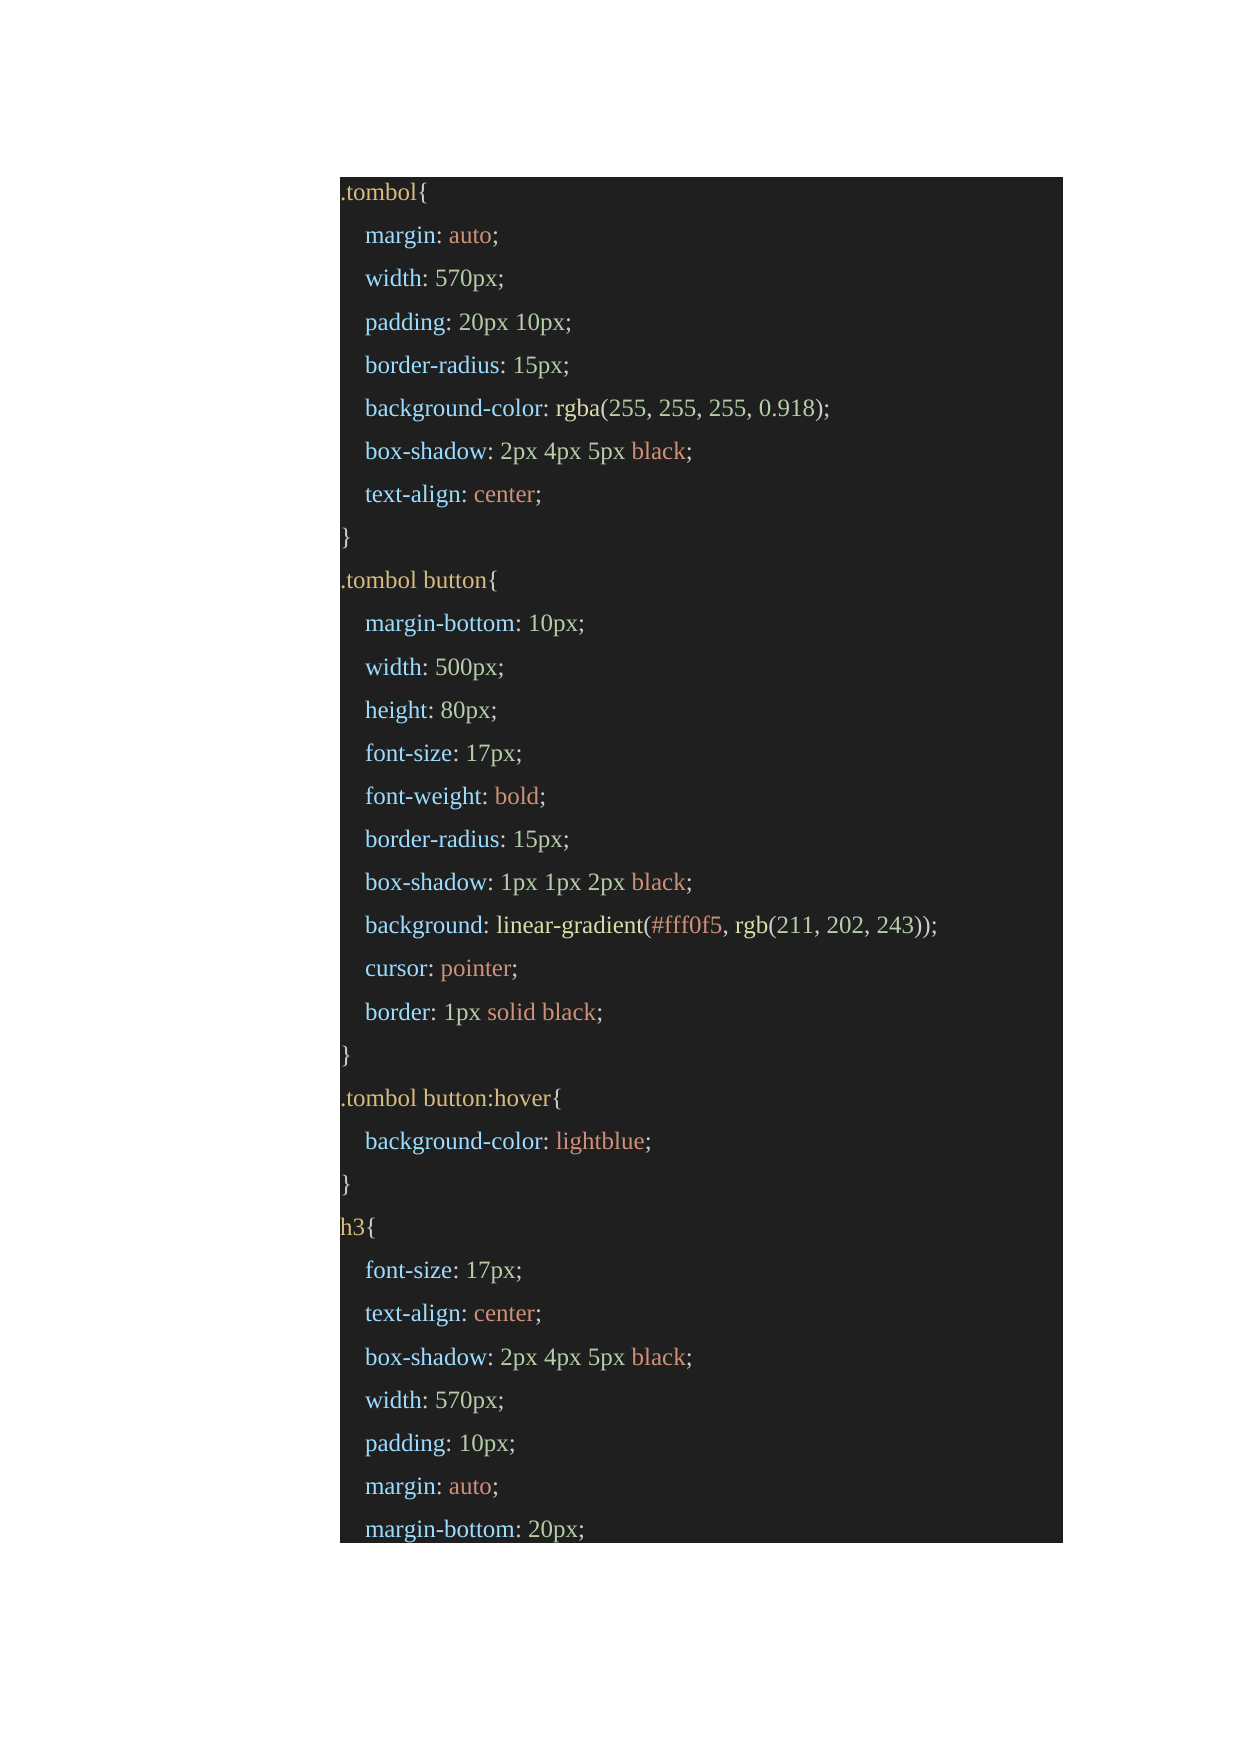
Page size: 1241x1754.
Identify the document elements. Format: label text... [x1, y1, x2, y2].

text margin-bottom: 20px; [340, 1514, 1063, 1543]
text .tombol button:hover{ [340, 1083, 1063, 1112]
text width: 570px; [340, 263, 1063, 292]
text box-shadow: 1px 1px 2px black; [340, 867, 1063, 896]
text background: linear-gradient(#fff0f5, rgb(211, 202, 243)); [340, 910, 1063, 939]
text .tombol button{ [340, 565, 1063, 594]
text } [340, 1040, 1063, 1068]
text border-radius: 15px; [340, 350, 1063, 378]
text } [340, 522, 1063, 551]
text text-align: center; [340, 1298, 1063, 1327]
text height: 80px; [340, 695, 1063, 723]
text margin: auto; [340, 220, 1063, 249]
text font-size: 17px; [340, 738, 1063, 767]
text font-weight: bold; [340, 781, 1063, 810]
text background-color: lightblue; [340, 1126, 1063, 1155]
text border-radius: 15px; [340, 824, 1063, 853]
text text-align: center; [340, 479, 1063, 508]
text box-shadow: 2px 4px 5px black; [340, 1342, 1063, 1370]
text width: 570px; [340, 1385, 1063, 1413]
text .tombol{ [340, 177, 1063, 206]
text width: 500px; [340, 652, 1063, 680]
text margin: auto; [340, 1471, 1063, 1500]
text background-color: rgba(255, 255, 255, 0.918); [340, 393, 1063, 422]
text h3{ [340, 1212, 1063, 1241]
text box-shadow: 2px 4px 5px black; [340, 436, 1063, 465]
text font-size: 17px; [340, 1255, 1063, 1284]
text } [340, 1169, 1063, 1198]
text margin-bottom: 10px; [340, 608, 1063, 637]
text border: 1px solid black; [340, 997, 1063, 1025]
text cursor: pointer; [340, 953, 1063, 982]
text padding: 20px 10px; [340, 307, 1063, 335]
text padding: 10px; [340, 1428, 1063, 1457]
